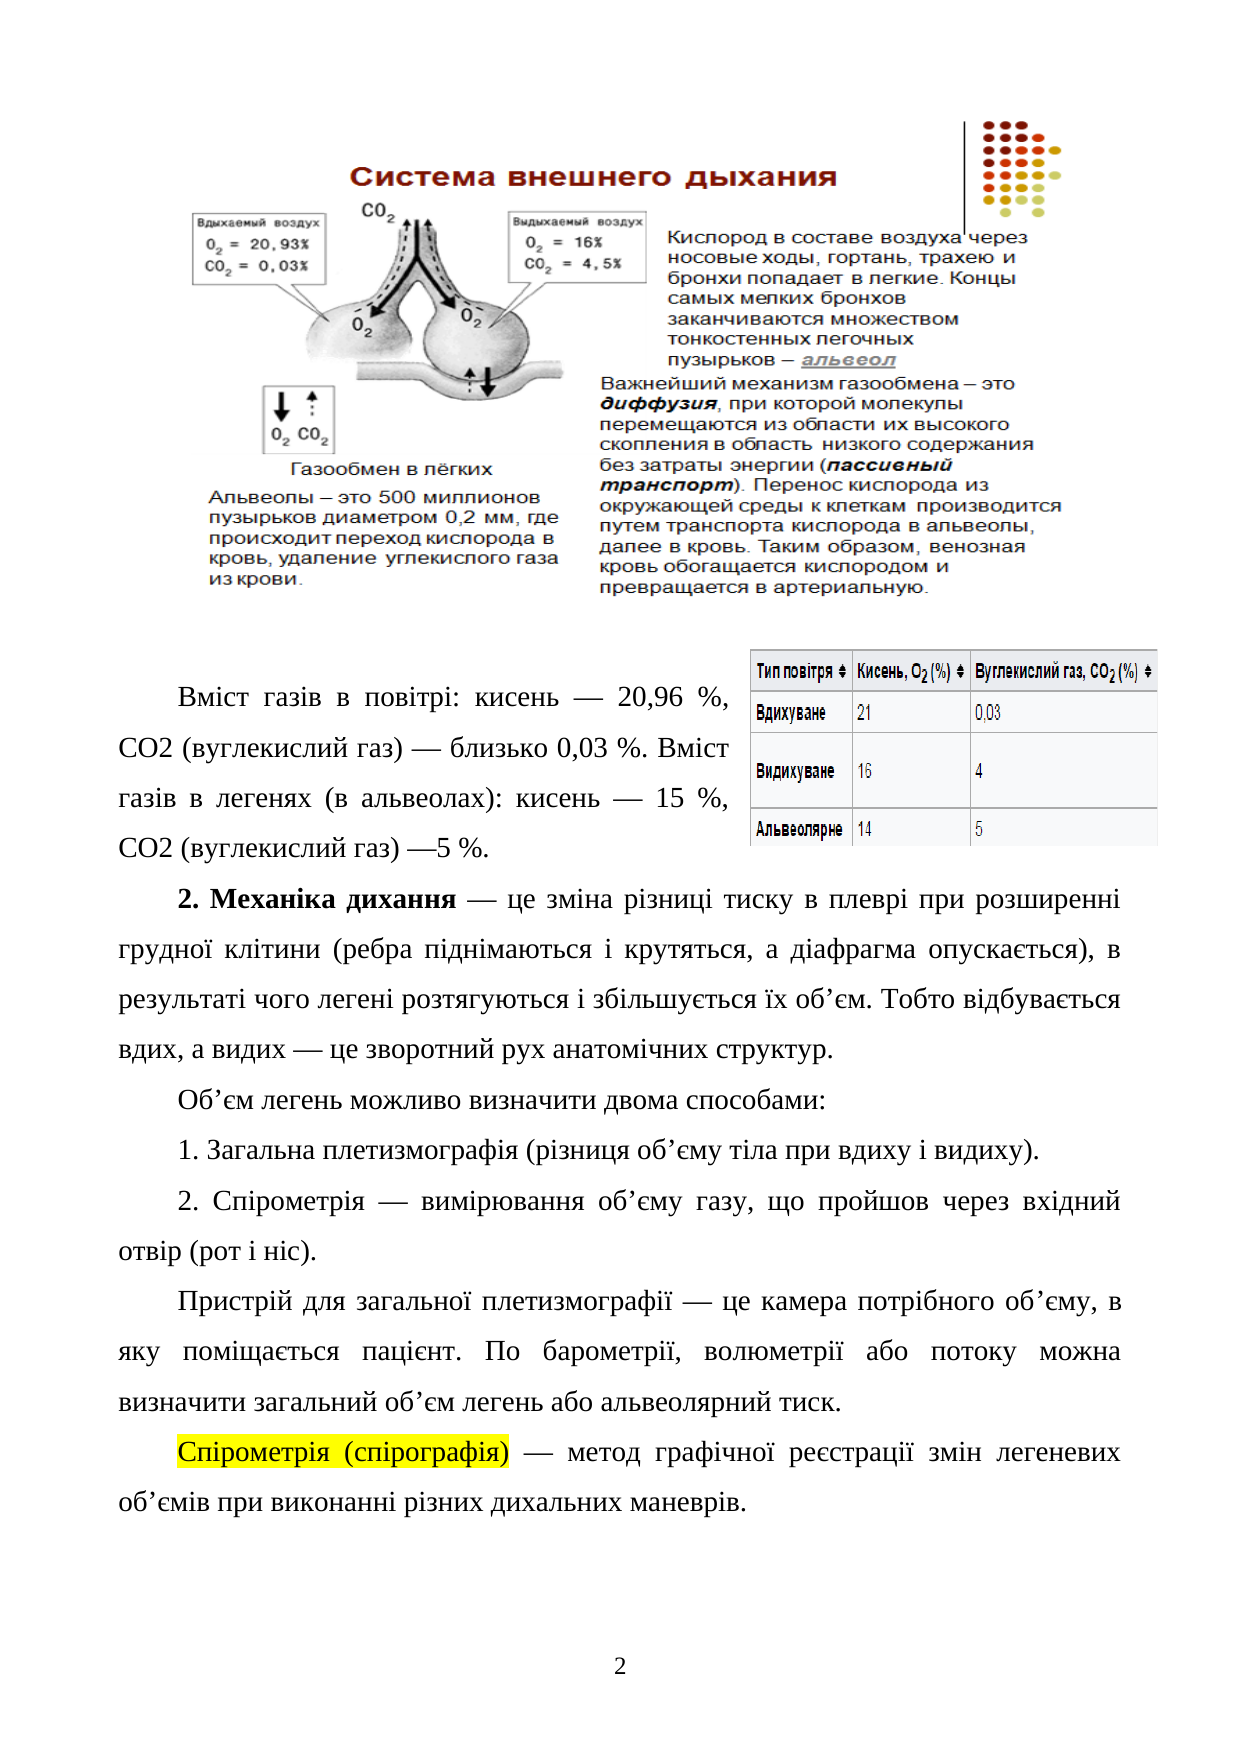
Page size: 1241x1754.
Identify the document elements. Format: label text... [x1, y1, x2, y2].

text Об’єм легень можливо визначити двома способами: [118, 1082, 1122, 1116]
picture [177, 118, 1071, 616]
text 2. Спірометрія — вимірювання об’єму газу, що пройшов через вхідний отвір (рот і ніс). [118, 1183, 1122, 1266]
text 2. Механіка дихання — це зміна різниці тиску в плеврі при розширенні грудної клітини (ребра піднімаються і крутяться, а діафрагма опускається), в результаті чого легені розтягуються і збільшується їх об’єм. Тобто відбувається вдих, а видих — це зворотний рух анатомічних структур. [118, 881, 1122, 1065]
text Вміст газів в повітрі: кисень — 20,96 %, CO2 (вуглекислий газ) — близько 0,03 %. Вміст газів в легенях (в альвеолах): кисень — 15 %, CO2 (вуглекислий газ) —5 %. [118, 679, 1122, 864]
text 1. Загальна плетизмографія (різниця об’єму тіла при вдиху і видиху). [118, 1132, 1122, 1166]
text Спірометрія (спірографія) — метод графічної реєстрації змін легеневих об’ємів при виконанні різних дихальних маневрів. [118, 1434, 1122, 1518]
picture [748, 648, 1158, 846]
text Пристрій для загальної плетизмографії — це камера потрібного об’єму, в яку поміщається пацієнт. По барометрії, волюметрії або потоку можна визначити загальний об’єм легень або альвеолярний тиск. [118, 1283, 1122, 1417]
